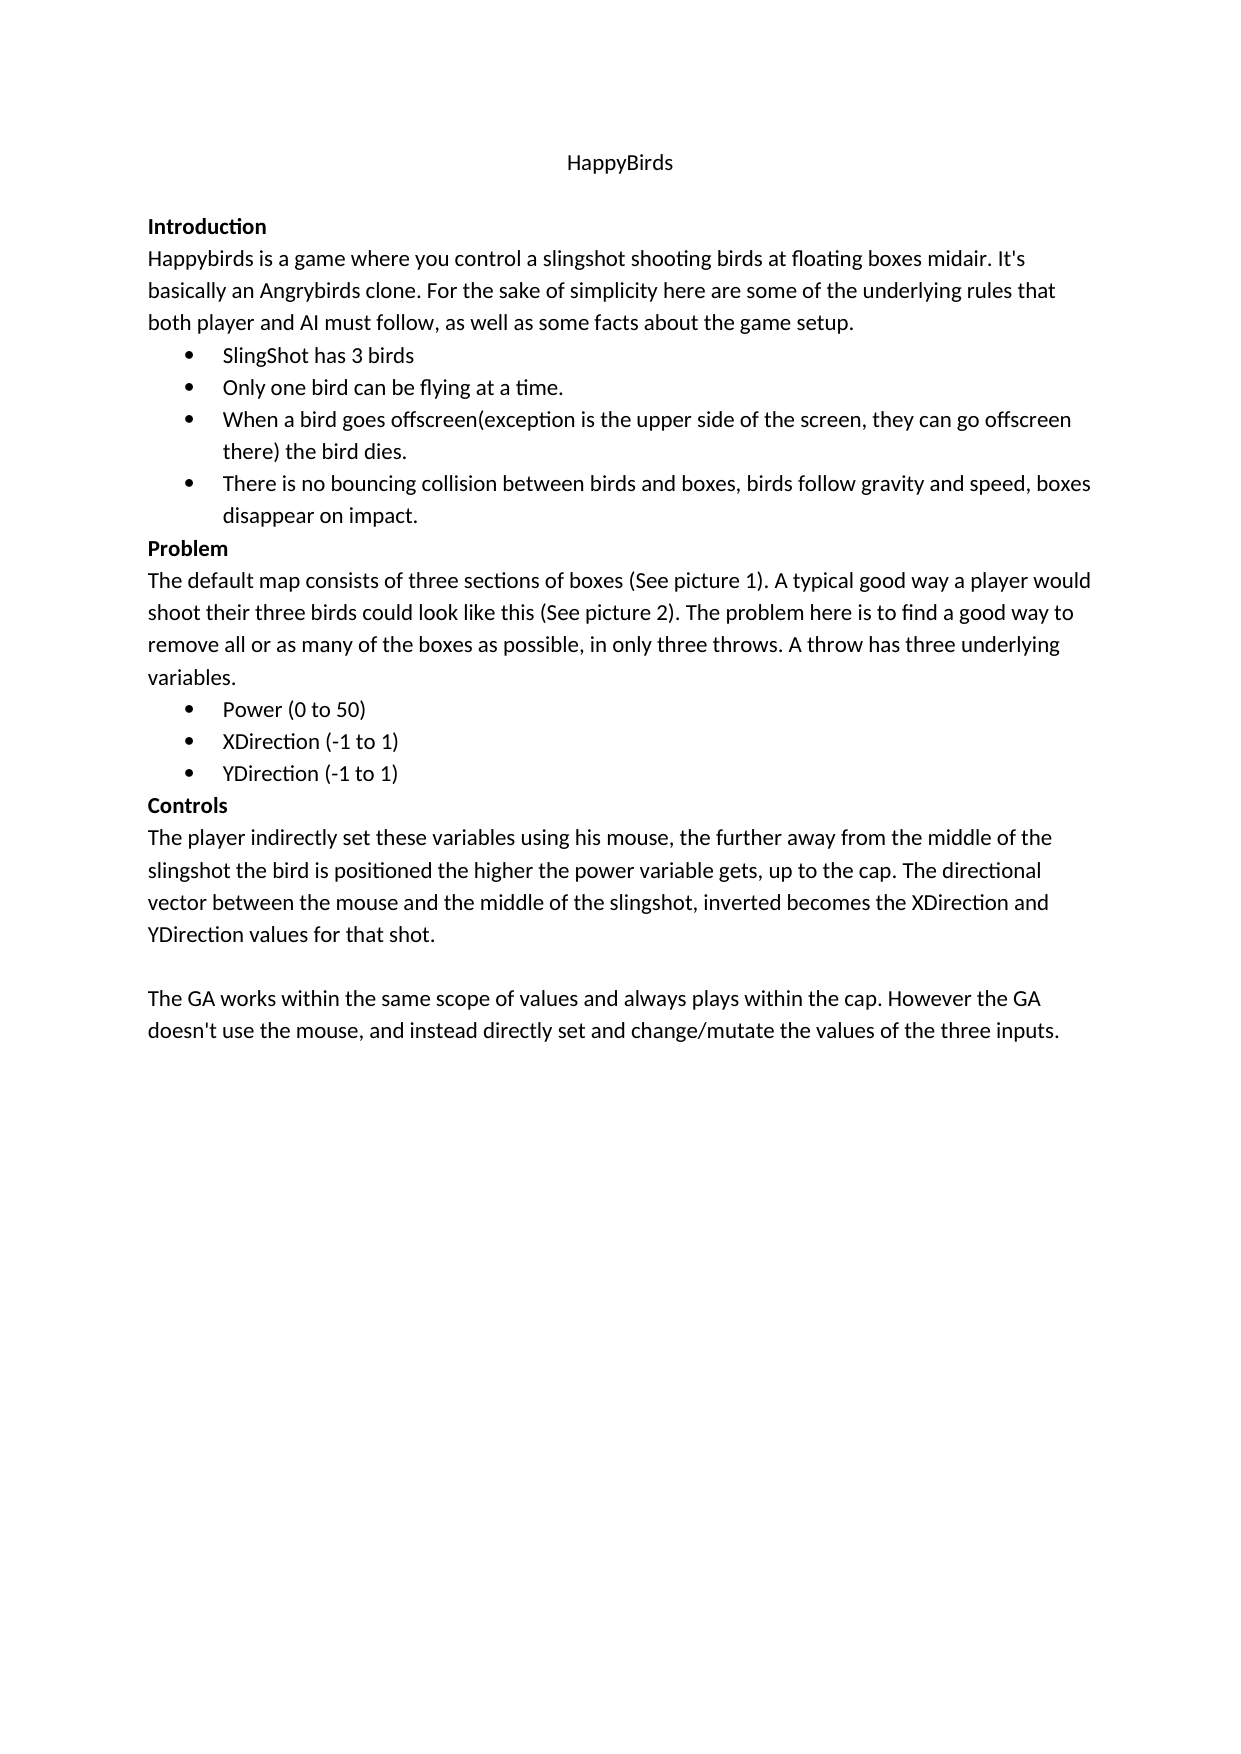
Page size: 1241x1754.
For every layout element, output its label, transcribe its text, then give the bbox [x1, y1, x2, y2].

text Happybirds is a game where you control a slingshot shooting birds at floating boxes midair. It's basically an Angrybirds clone. For the sake of simplicity here are some of the underlying rules that both player and AI must follow, as well as some facts about the game setup. [148, 244, 1093, 337]
text Introduction [148, 212, 1093, 240]
text The default map consists of three sections of boxes (See picture 1). A typical good way a player would shoot their three birds could look like this (See picture 2). The problem here is to find a good way to remove all or as many of the boxes as possible, in only three throws. A throw has three underlying variables. [148, 566, 1093, 691]
list YDirection (-1 to 1) [185, 759, 1093, 787]
list SlingShot has 3 birds [185, 341, 1093, 369]
text Problem [148, 534, 1093, 562]
list Only one bird can be flying at a time. [185, 373, 1093, 401]
text Controls [148, 791, 1093, 819]
text The GA works within the same scope of values and always plays within the cap. However the GA doesn't use the mouse, and instead directly set and change/mutate the values of the three inputs. [148, 984, 1093, 1045]
text HappyBirds [148, 148, 1093, 176]
list Power (0 to 50) [185, 695, 1093, 723]
text The player indirectly set these variables using his mouse, the further away from the middle of the slingshot the bird is positioned the higher the power variable gets, up to the cap. The directional vector between the mouse and the middle of the slingshot, inverted becomes the XDirection and YDirection values for that shot. [148, 823, 1093, 948]
list There is no bouncing collision between birds and boxes, birds follow gravity and speed, boxes disappear on impact. [185, 469, 1093, 530]
list When a bird goes offscreen(exception is the upper side of the screen, they can go offscreen there) the bird dies. [185, 405, 1093, 465]
list XDirection (-1 to 1) [185, 727, 1093, 755]
